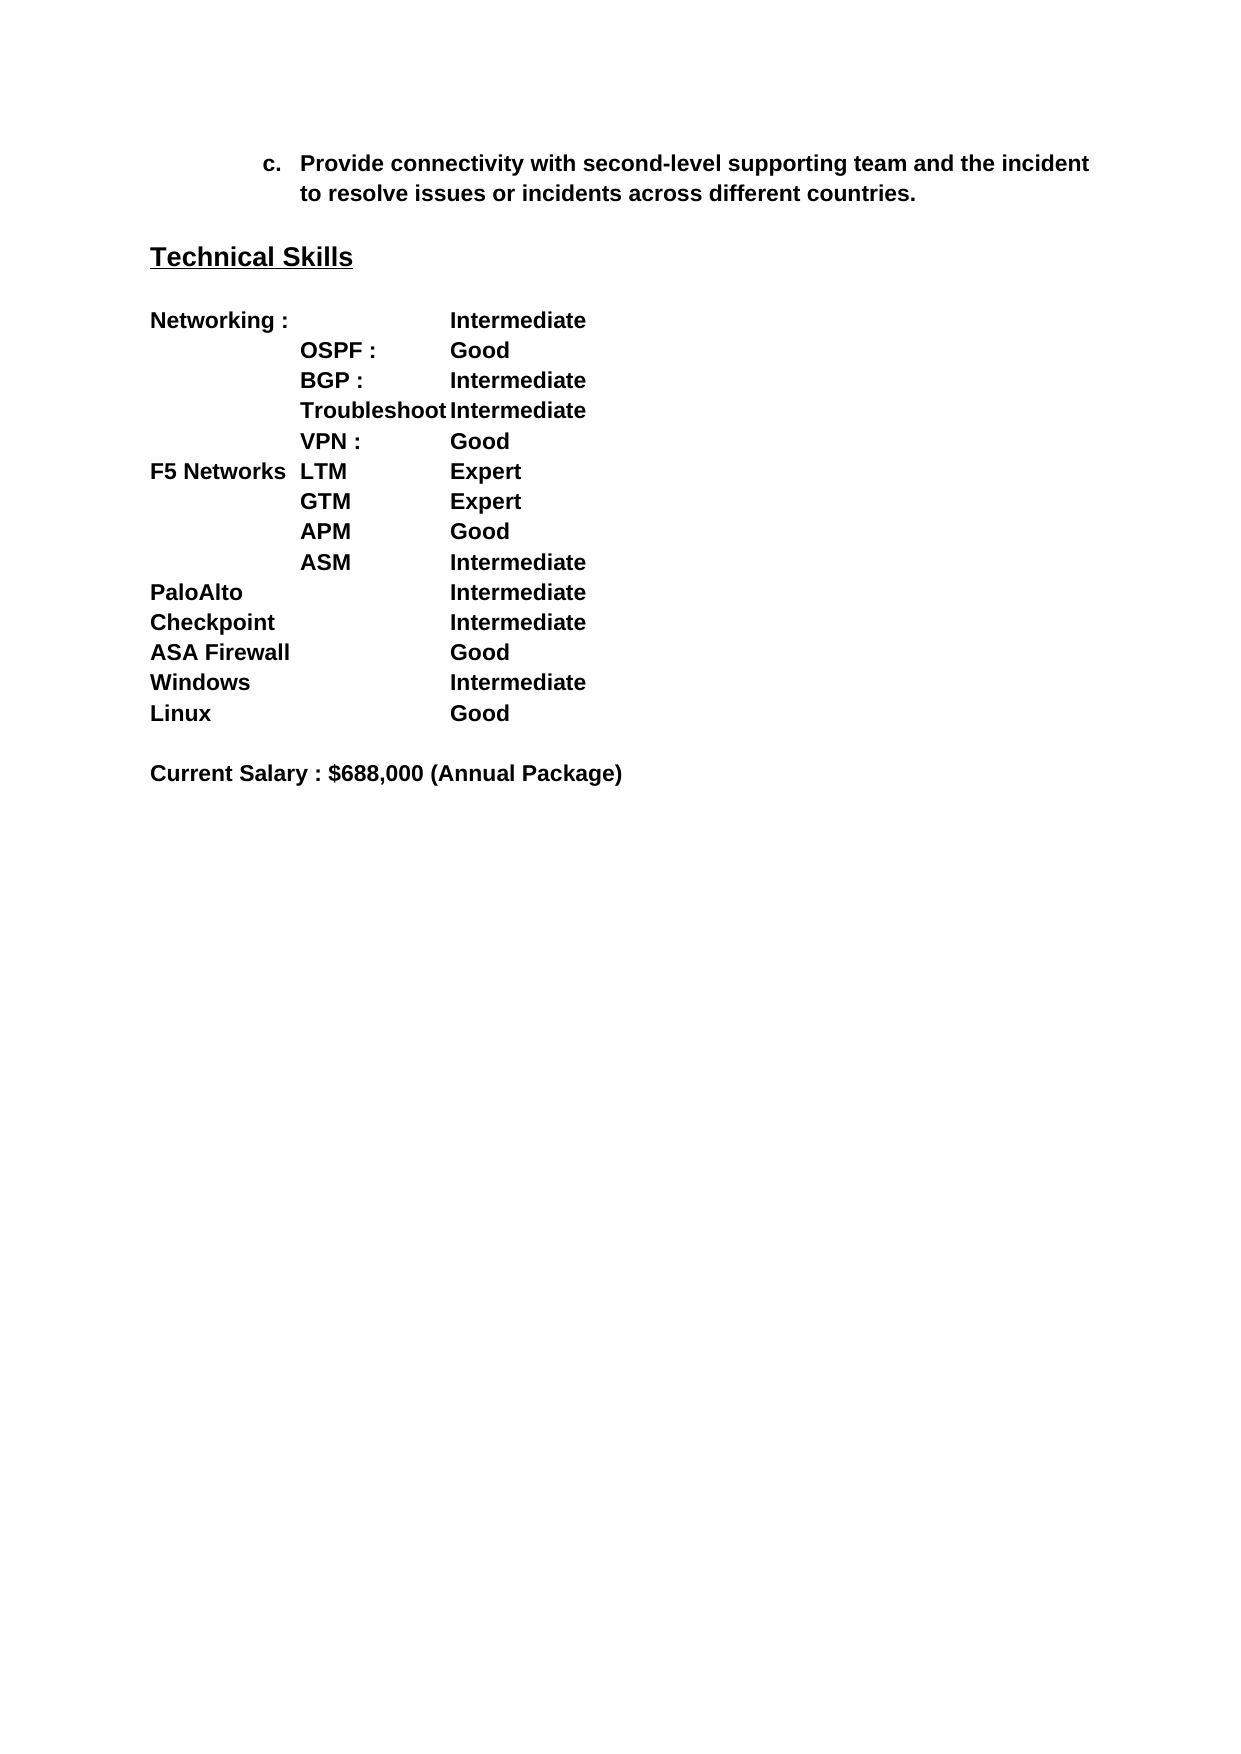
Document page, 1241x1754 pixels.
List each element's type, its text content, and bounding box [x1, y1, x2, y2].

text GTM Expert [225, 488, 1090, 514]
text APM Good [300, 518, 1090, 544]
text ASM Intermediate [300, 548, 1090, 575]
text BGP : Intermediate [225, 367, 1090, 393]
text ASA Firewall Good [150, 639, 1090, 665]
text PaloAlto Intermediate [150, 579, 1090, 605]
text Troubleshoot Intermediate [150, 397, 1090, 424]
text F5 Networks LTM Expert [150, 458, 1090, 484]
text OSPF : Good [225, 337, 1090, 363]
text Linux Good [150, 699, 1090, 726]
text Checkpoint Intermediate [150, 609, 1090, 635]
list Provide connectivity with second-level supporting team and the incident to resolve issues or incidents across different countries. [262, 150, 1090, 207]
text Windows Intermediate [150, 669, 1090, 696]
text VPN : Good [150, 428, 1090, 454]
text Current Salary : $688,000 (Annual Package) [150, 760, 1090, 786]
text Technical Skills [150, 241, 1090, 272]
text Networking : Intermediate [150, 307, 1090, 333]
